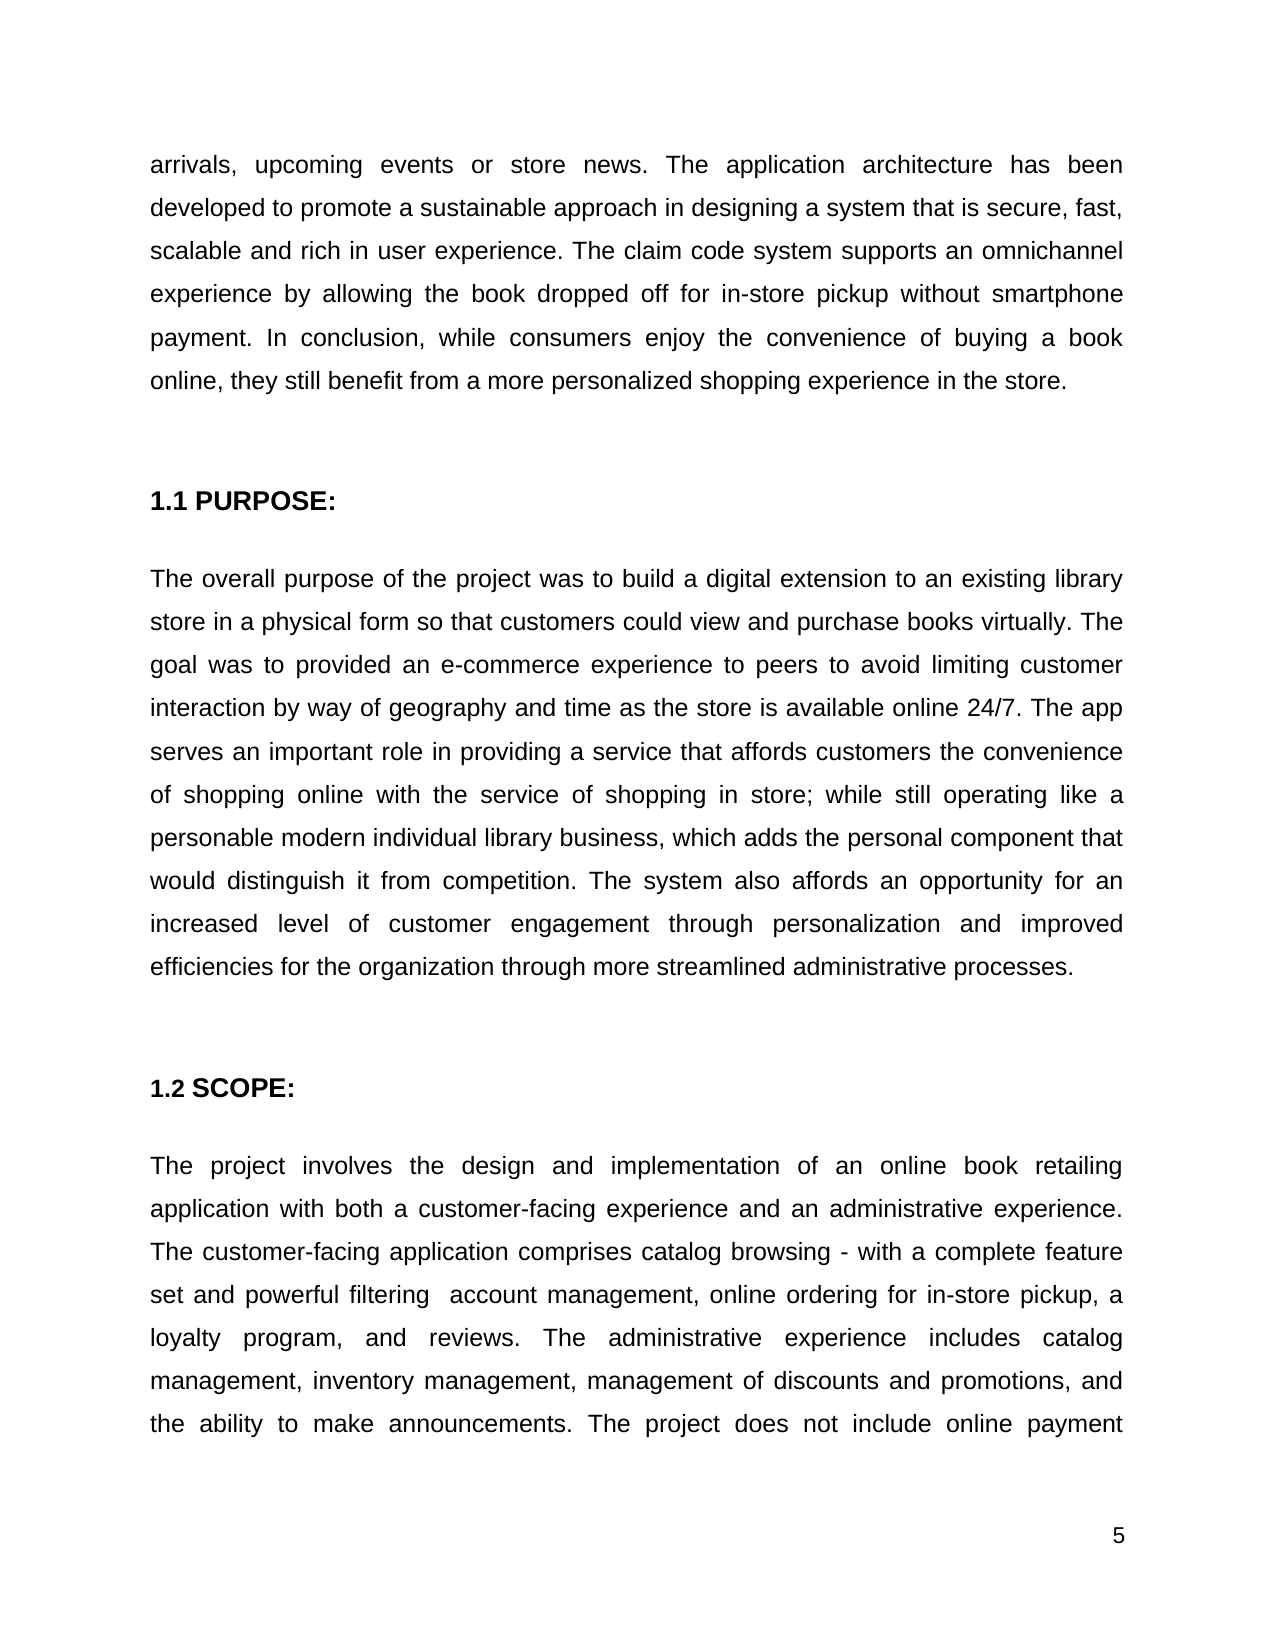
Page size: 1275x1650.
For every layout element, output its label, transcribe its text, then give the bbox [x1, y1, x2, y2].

text The overall purpose of the project was to build a digital extension to an existing library store in a physical form so that customers could view and purchase books virtually. The goal was to provided an e-commerce experience to peers to avoid limiting customer interaction by way of geography and time as the store is available online 24/7. The app serves an important role in providing a service that affords customers the convenience of shopping online with the service of shopping in store; while still operating like a personable modern individual library business, which adds the personal component that would distinguish it from competition. The system also affords an opportunity for an increased level of customer engagement through personalization and improved efficiencies for the organization through more streamlined administrative processes. [150, 564, 1125, 981]
subtitle 1.2 SCOPE: [150, 1072, 1125, 1103]
subtitle PURPOSE: [150, 485, 1125, 516]
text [150, 150, 1125, 394]
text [150, 1151, 1125, 1438]
